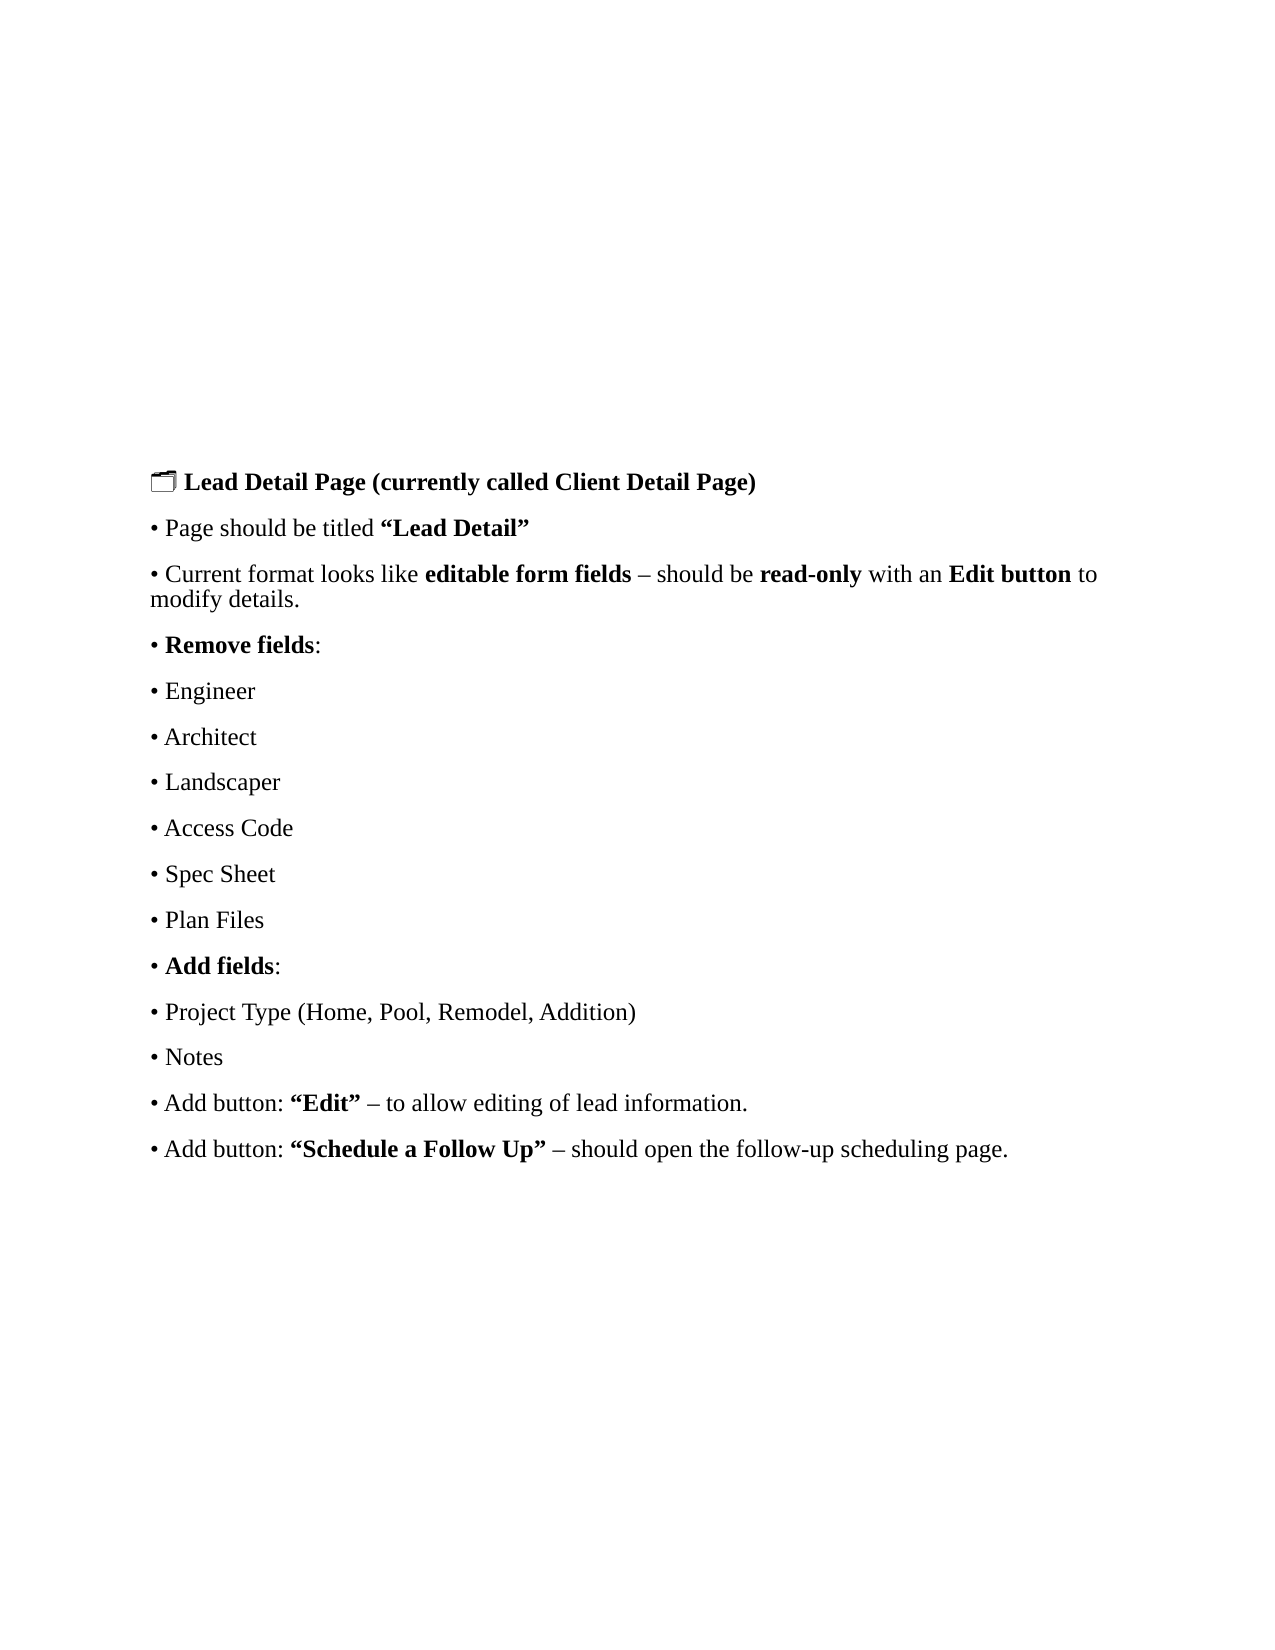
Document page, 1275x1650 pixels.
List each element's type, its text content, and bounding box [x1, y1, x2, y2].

text • Add button: “Schedule a Follow Up” – should open the follow-up scheduling page. [150, 1137, 1125, 1162]
text • Landscaper [150, 771, 1125, 796]
text • Remove fields: [150, 633, 1125, 658]
text • Project Type (Home, Pool, Remodel, Addition) [150, 1000, 1125, 1025]
text • Current format looks like editable form fields – should be read-only with an Edit button to modify details. [150, 562, 1125, 612]
text • Architect [150, 725, 1125, 750]
text • Plan Files [150, 908, 1125, 933]
text • Spec Sheet [150, 862, 1125, 887]
text • Add fields: [150, 954, 1125, 979]
text • Page should be titled “Lead Detail” [150, 517, 1125, 542]
text • Engineer [150, 679, 1125, 704]
text 🗂️ Lead Detail Page (currently called Client Detail Page) [150, 471, 1125, 496]
text • Notes [150, 1046, 1125, 1071]
text • Access Code [150, 817, 1125, 842]
text • Add button: “Edit” – to allow editing of lead information. [150, 1092, 1125, 1117]
